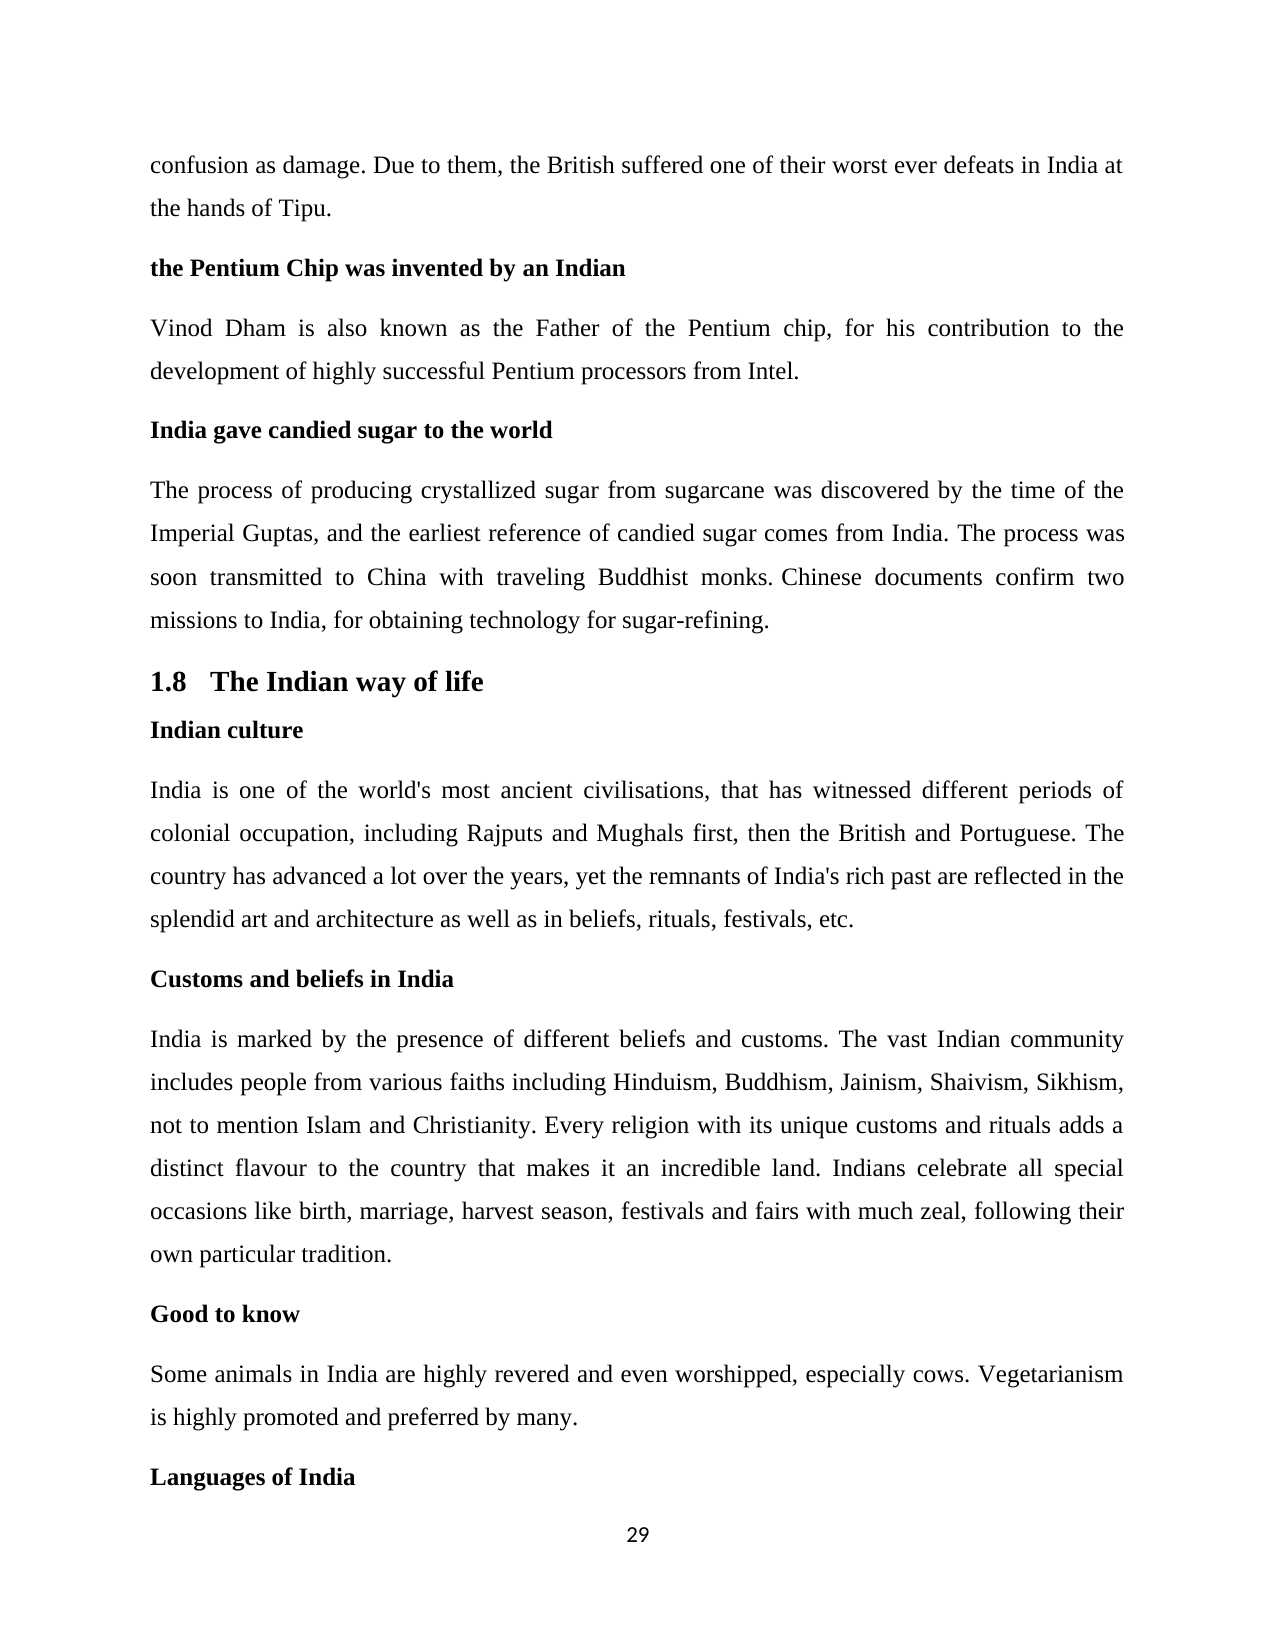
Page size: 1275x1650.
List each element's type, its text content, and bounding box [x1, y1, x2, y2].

text The process of producing crystallized sugar from sugarcane was discovered by the time of the Imperial Guptas, and the earliest reference of candied sugar comes from India. The process was soon transmitted to China with traveling Buddhist monks. Chinese documents confirm two missions to India, for obtaining technology for sugar-refining. [150, 475, 1125, 633]
text India is marked by the presence of different beliefs and customs. The vast Indian community includes people from various faiths including Hinduism, Buddhism, Jainism, Shaivism, Sikhism, not to mention Islam and Christianity. Every religion with its unique customs and rituals adds a distinct flavour to the country that makes it an incredible land. Indians celebrate all special occasions like birth, marriage, harvest season, festivals and fairs with much zeal, following their own particular tradition. [150, 1024, 1125, 1268]
text Some animals in India are highly revered and even worshipped, especially cows. Vegetarianism is highly promoted and preferred by many. [150, 1359, 1125, 1431]
text India gave candied sugar to the world [150, 416, 1125, 444]
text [150, 150, 1125, 222]
text Vinod Dham is also known as the Father of the Pentium chip, for his contribution to the development of highly successful Pentium processors from Intel. [150, 313, 1125, 384]
text Indian culture [150, 715, 1125, 744]
text India is one of the world's most ancient civilisations, that has witnessed different periods of colonial occupation, including Rajputs and Mughals first, then the British and Portuguese. The country has advanced a lot over the years, yet the remnants of India's rich past are reflected in the splendid art and architecture as well as in beliefs, rituals, festivals, etc. [150, 775, 1125, 933]
subtitle The Indian way of life [150, 664, 1125, 698]
text Languages of India [150, 1462, 1125, 1491]
text the Pentium Chip was invented by an Indian [150, 253, 1125, 282]
text Customs and beliefs in India [150, 964, 1125, 993]
text Good to know [150, 1299, 1125, 1328]
